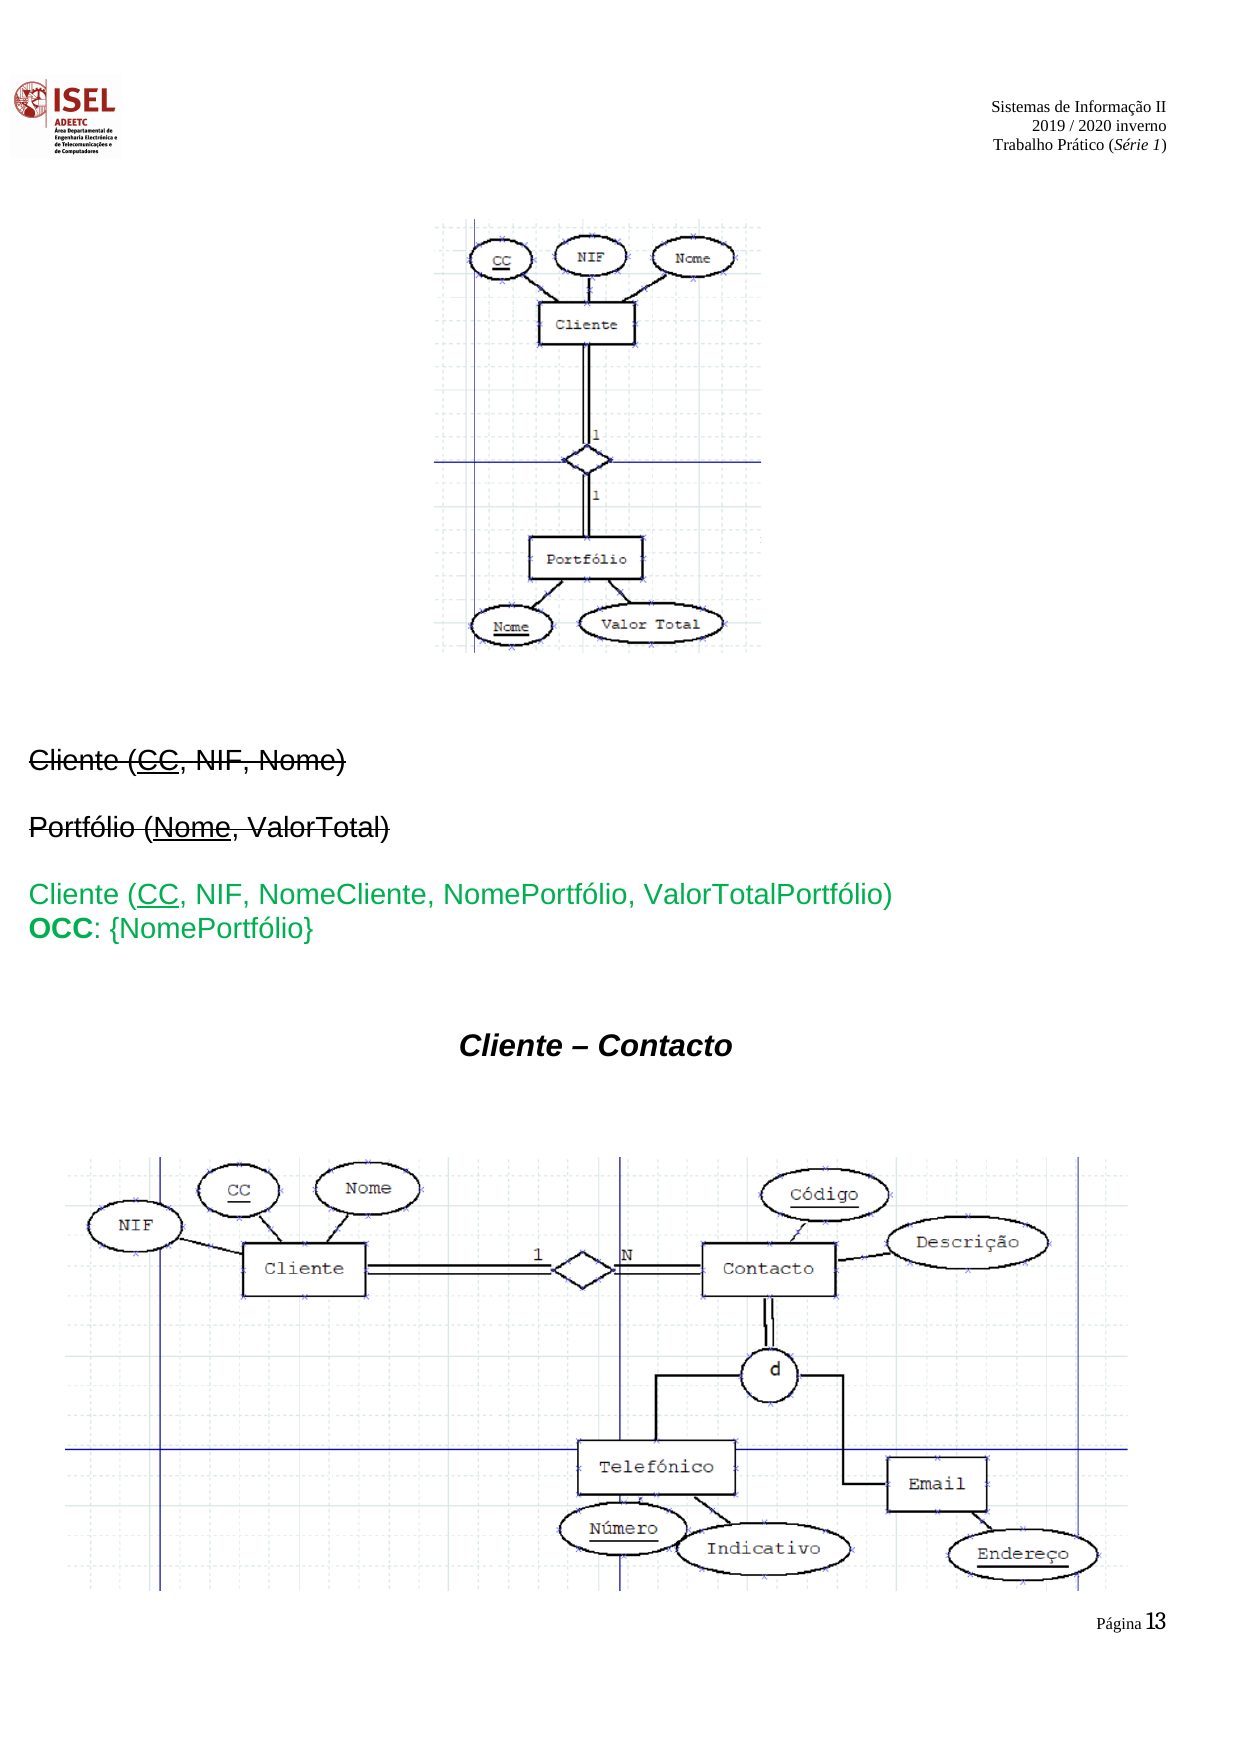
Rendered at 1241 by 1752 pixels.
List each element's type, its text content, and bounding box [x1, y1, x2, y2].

subtitle Cliente – Contacto [28, 1027, 1166, 1063]
text OCC: {NomePortfólio} [28, 911, 1166, 944]
picture [9, 75, 122, 159]
picture [65, 1157, 1128, 1591]
picture [433, 219, 762, 653]
text Cliente (CC, NIF, NomeCliente, NomePortfólio, ValorTotalPortfólio) [28, 877, 1166, 911]
text Cliente (CC, NIF, Nome) [28, 743, 1166, 777]
text Portfólio (Nome, ValorTotal) [28, 810, 1166, 844]
